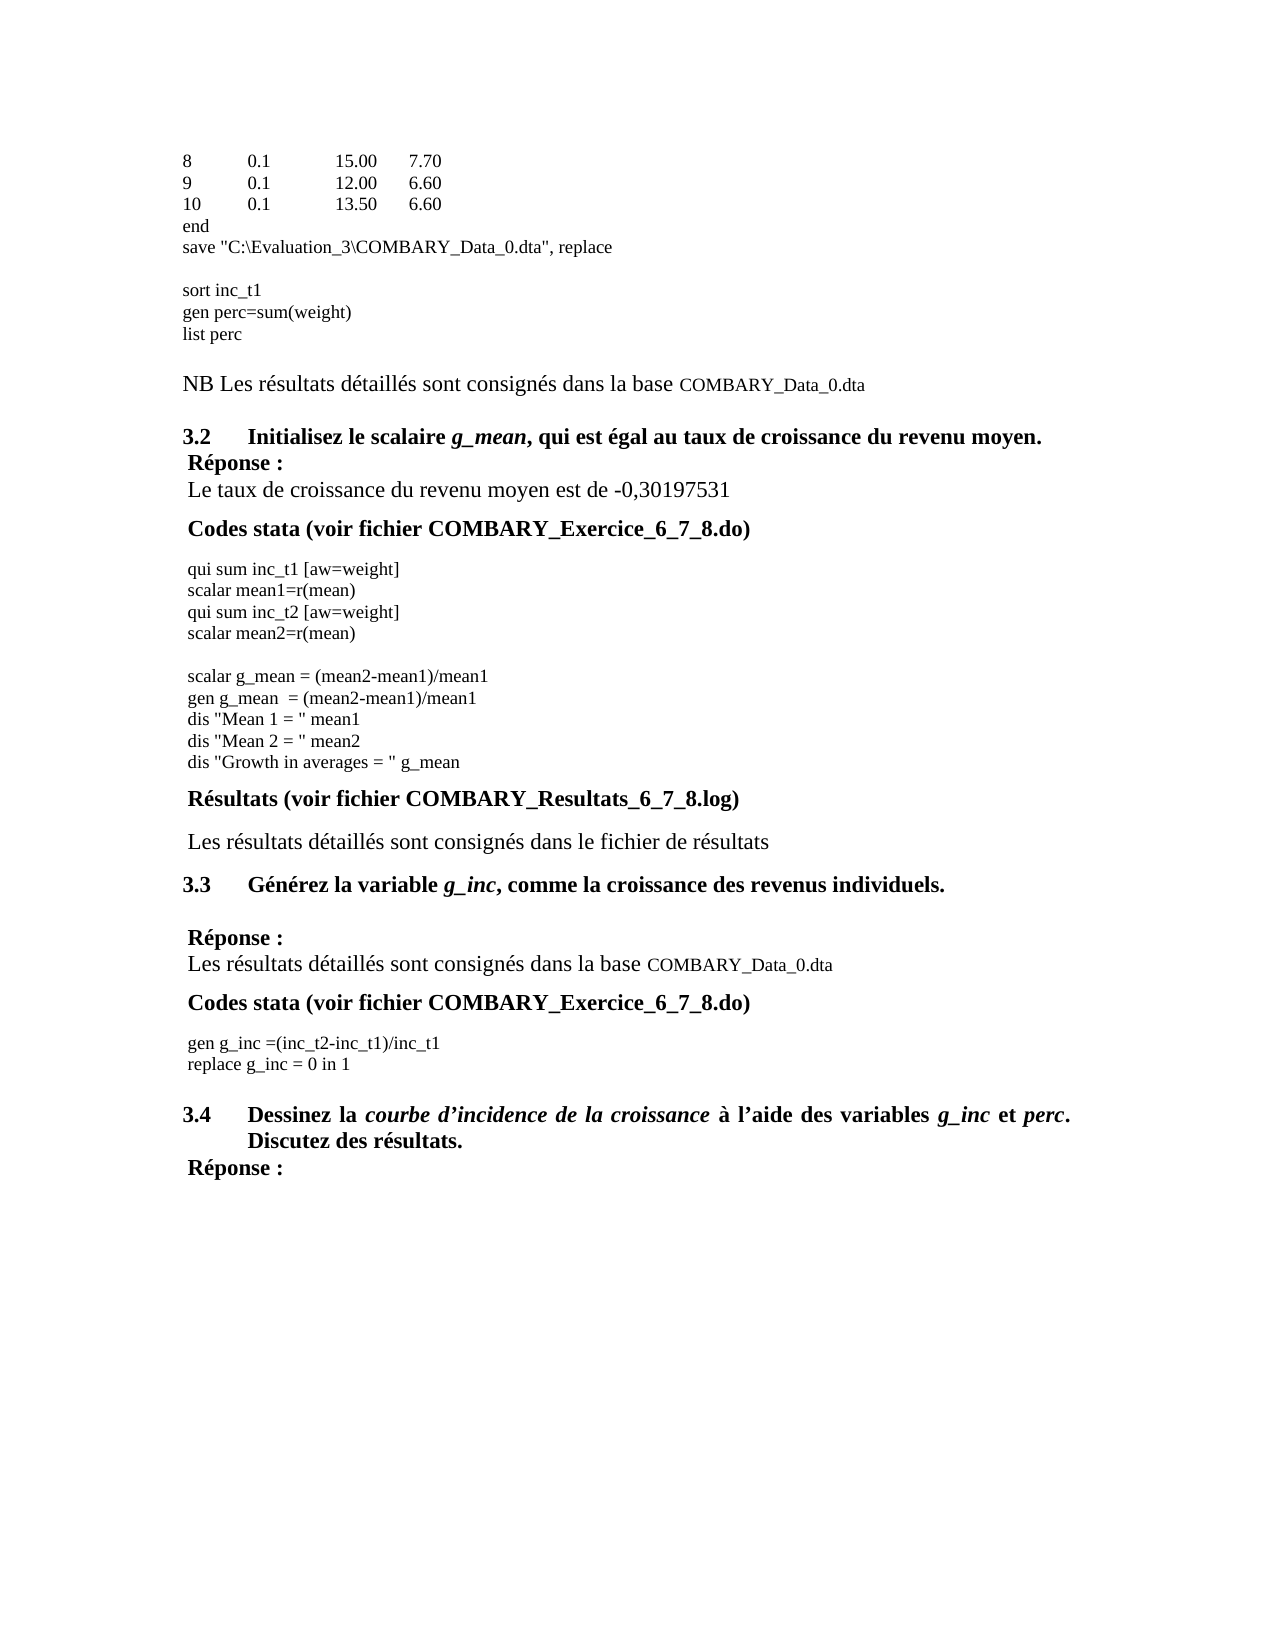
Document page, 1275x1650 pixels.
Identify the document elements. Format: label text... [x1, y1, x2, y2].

text 3.3 Générez la variable g_inc, comme la croissance des revenus individuels. [182, 871, 1070, 897]
text Réponse : [187, 924, 1087, 950]
text qui sum inc_t1 [aw=weight] [187, 557, 1087, 579]
text end [182, 215, 1070, 236]
text scalar mean2=r(mean) [187, 622, 1087, 644]
text 3.4 Dessinez la courbe d’incidence de la croissance à l’aide des variables g_inc et perc. Discutez des résultats. [182, 1101, 1070, 1154]
text 3.2 Initialisez le scalaire g_mean, qui est égal au taux de croissance du revenu moyen. [182, 423, 1070, 449]
text gen g_inc =(inc_t2-inc_t1)/inc_t1 [187, 1032, 1087, 1053]
text dis "Growth in averages = " g_mean [187, 751, 1087, 773]
text dis "Mean 1 = " mean1 [187, 708, 1087, 730]
text NB Les résultats détaillés sont consignés dans la base COMBARY_Data_0.dta [182, 370, 1070, 397]
text qui sum inc_t2 [aw=weight] [187, 601, 1087, 622]
text Le taux de croissance du revenu moyen est de -0,30197531 [187, 476, 1087, 502]
text Résultats (voir fichier COMBARY_Resultats_6_7_8.log) [187, 786, 1087, 812]
text 9 0.1 12.00 6.60 [182, 172, 1070, 193]
text replace g_inc = 0 in 1 [187, 1053, 1087, 1075]
text Réponse : [187, 1154, 1087, 1180]
text dis "Mean 2 = " mean2 [187, 730, 1087, 751]
text Les résultats détaillés sont consignés dans le fichier de résultats [187, 828, 1087, 854]
text gen perc=sum(weight) [182, 301, 1070, 322]
text scalar g_mean = (mean2-mean1)/mean1 [187, 665, 1087, 687]
text list perc [182, 322, 1070, 344]
text 10 0.1 13.50 6.60 [182, 193, 1070, 215]
text Codes stata (voir fichier COMBARY_Exercice_6_7_8.do) [187, 515, 1087, 541]
text Réponse : [187, 449, 1087, 476]
text sort inc_t1 [182, 279, 1070, 301]
text gen g_mean = (mean2-mean1)/mean1 [187, 687, 1087, 708]
text save "C:\Evaluation_3\COMBARY_Data_0.dta", replace [182, 236, 1070, 258]
text Les résultats détaillés sont consignés dans la base COMBARY_Data_0.dta [187, 950, 1087, 976]
text Codes stata (voir fichier COMBARY_Exercice_6_7_8.do) [187, 989, 1087, 1015]
text scalar mean1=r(mean) [187, 579, 1087, 601]
text 8 0.1 15.00 7.70 [182, 150, 1070, 172]
